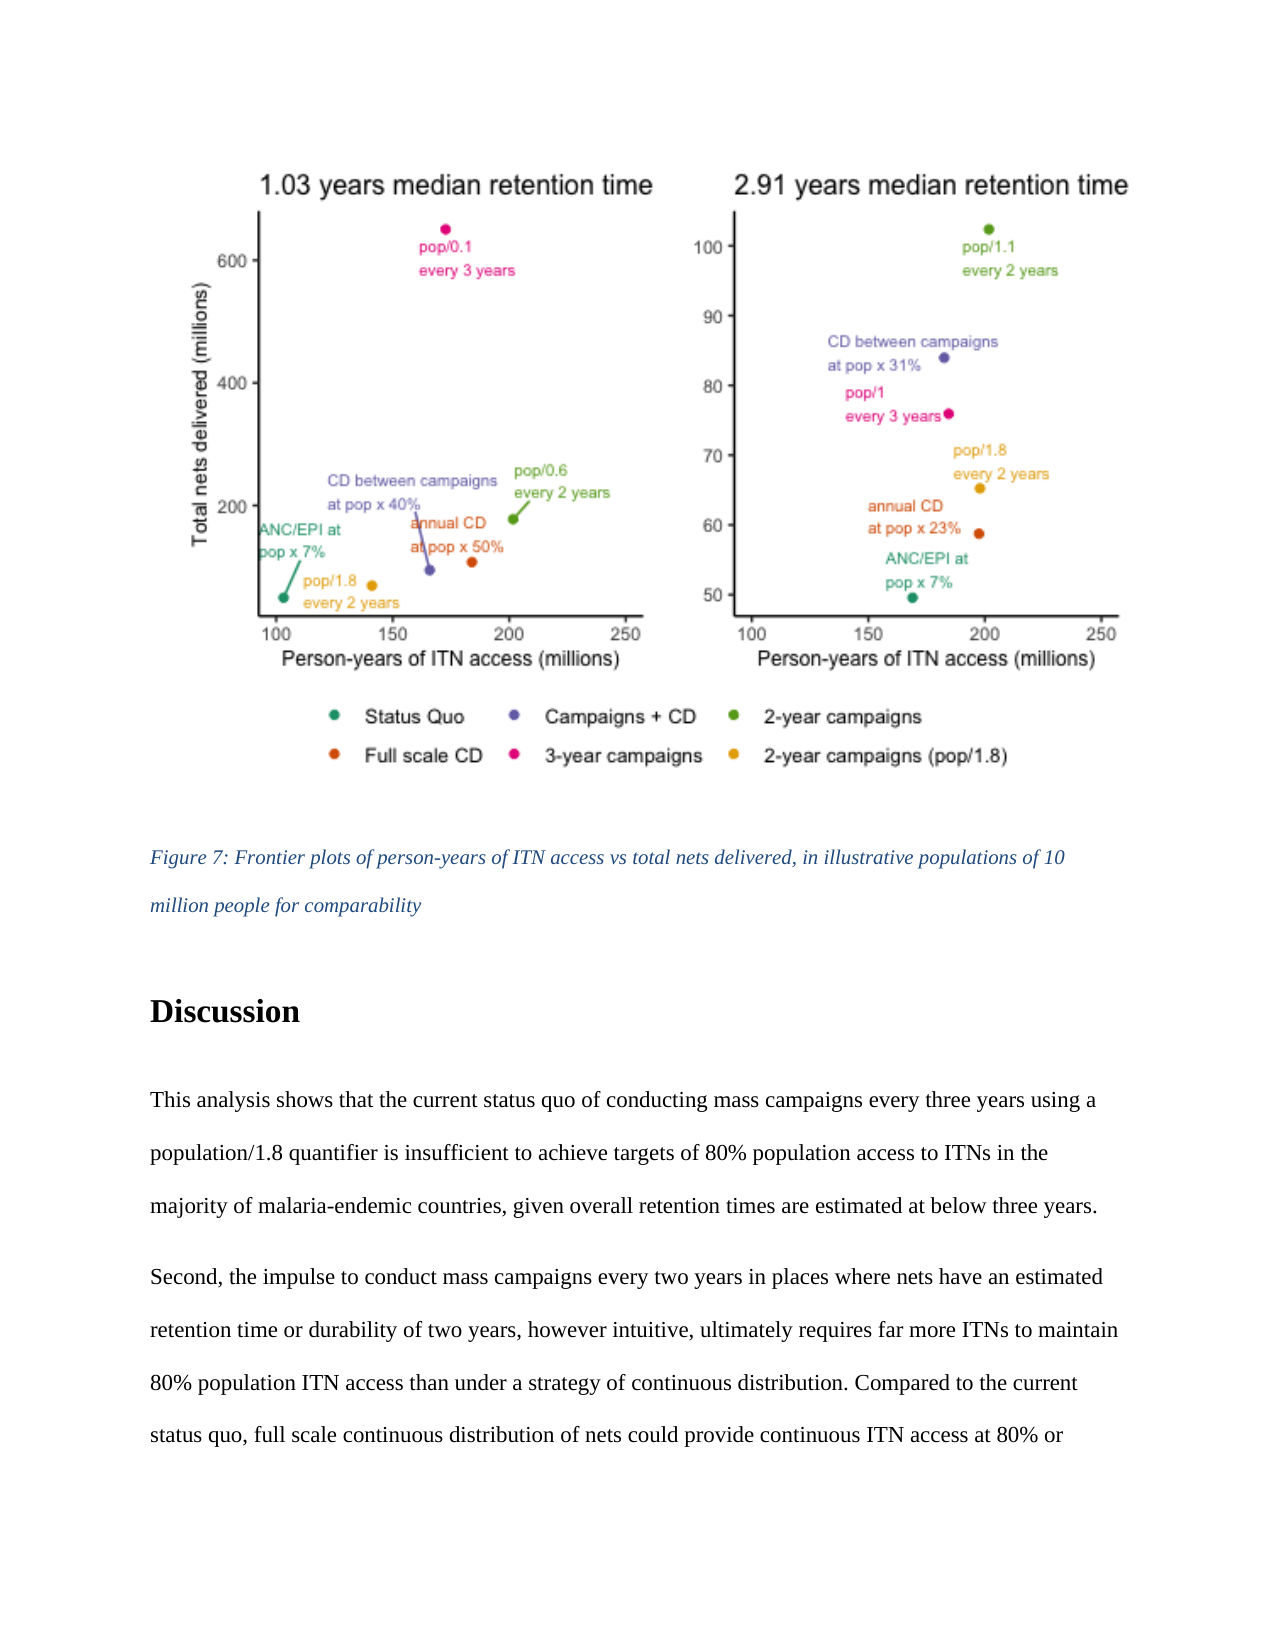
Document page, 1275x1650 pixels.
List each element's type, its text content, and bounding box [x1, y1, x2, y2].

text This analysis shows that the current status quo of conducting mass campaigns every three years using a population/1.8 quantifier is insufficient to achieve targets of 80% population access to ITNs in the majority of malaria-endemic countries, given overall retention times are estimated at below three years. [150, 1087, 1125, 1218]
subtitle Discussion [150, 991, 1125, 1029]
picture [168, 150, 1144, 800]
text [150, 1263, 1125, 1448]
text Figure 7: Frontier plots of person-years of ITN access vs total nets delivered, in illustrative populations of 10 million people for comparability [150, 845, 1125, 917]
